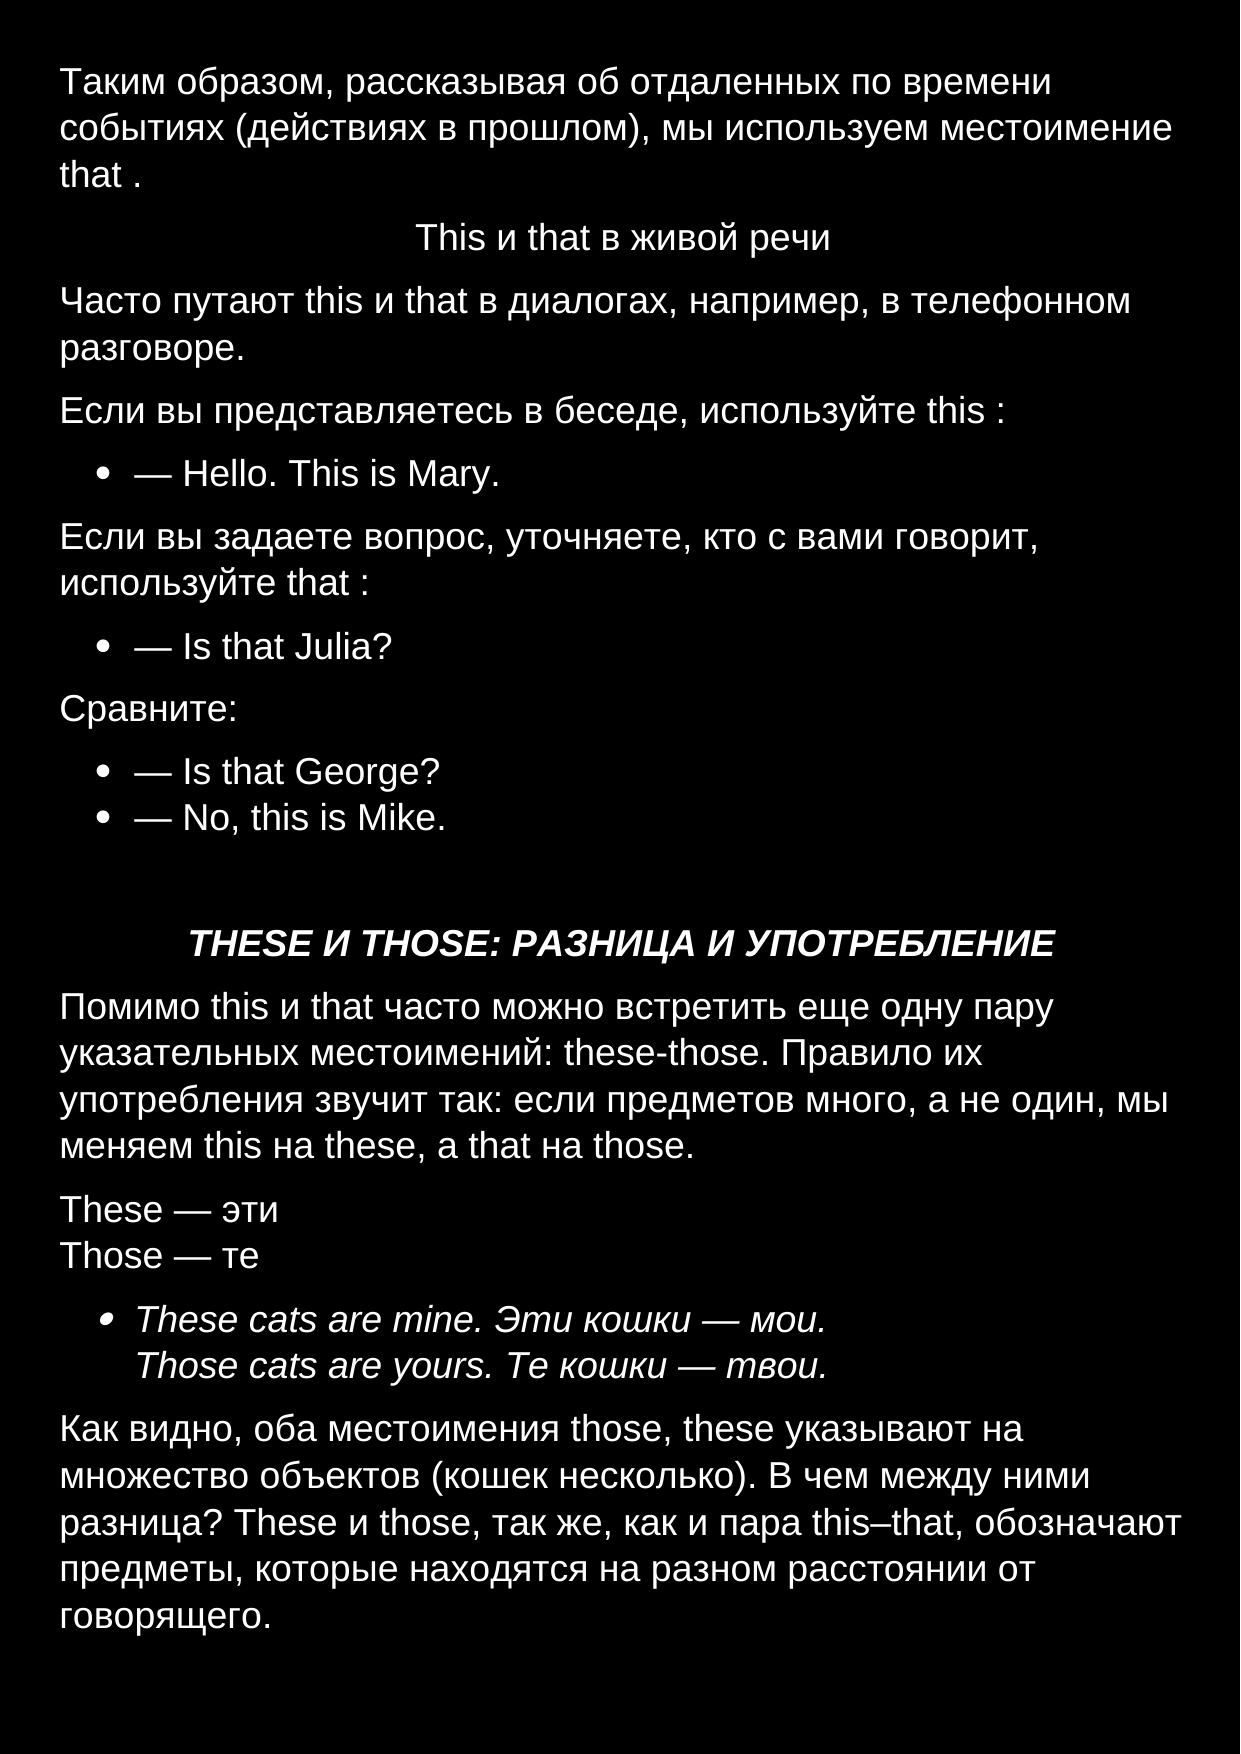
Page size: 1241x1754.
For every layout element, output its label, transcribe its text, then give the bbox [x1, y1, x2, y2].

list — No, this is Mike. [97, 795, 1187, 838]
text Как видно, оба местоимения those, these указывают на множество объектов (кошек несколько). В чем между ними разница? These и those, так же, как и пара this–that, обозначают предметы, которые находятся на разном расстоянии от говорящего. [59, 1407, 1187, 1636]
text Если вы представляетесь в беседе, используйте this : [59, 388, 1187, 432]
text Если вы задаете вопрос, уточняете, кто с вами говорит, используйте that : [59, 514, 1187, 604]
list — Is that Julia? [97, 624, 1187, 667]
text Помимо this и that часто можно встретить еще одну пару указательных местоимений: these-those. Правило их употребления звучит так: если предметов много, а не один, мы меняем this на these, а that на those. [59, 984, 1187, 1167]
text This и that в живой речи [59, 215, 1187, 258]
text These — эти Those — те [59, 1187, 1187, 1277]
text Таким образом, рассказывая об отдаленных по времени событиях (действиях в прошлом), мы используем местоимение that . [59, 59, 1187, 195]
list — Hello. This is Mary. [97, 452, 1187, 495]
list — Is that George? [97, 749, 1187, 793]
text THESE И THOSE: РАЗНИЦА И УПОТРЕБЛЕНИЕ [59, 921, 1187, 964]
text Часто путают this и that в диалогах, например, в телефонном разговоре. [59, 279, 1187, 368]
list These cats are mine. Эти кошки — мои. Those cats are yours. Те кошки — твои. [97, 1297, 1187, 1387]
text Сравните: [59, 686, 1187, 729]
